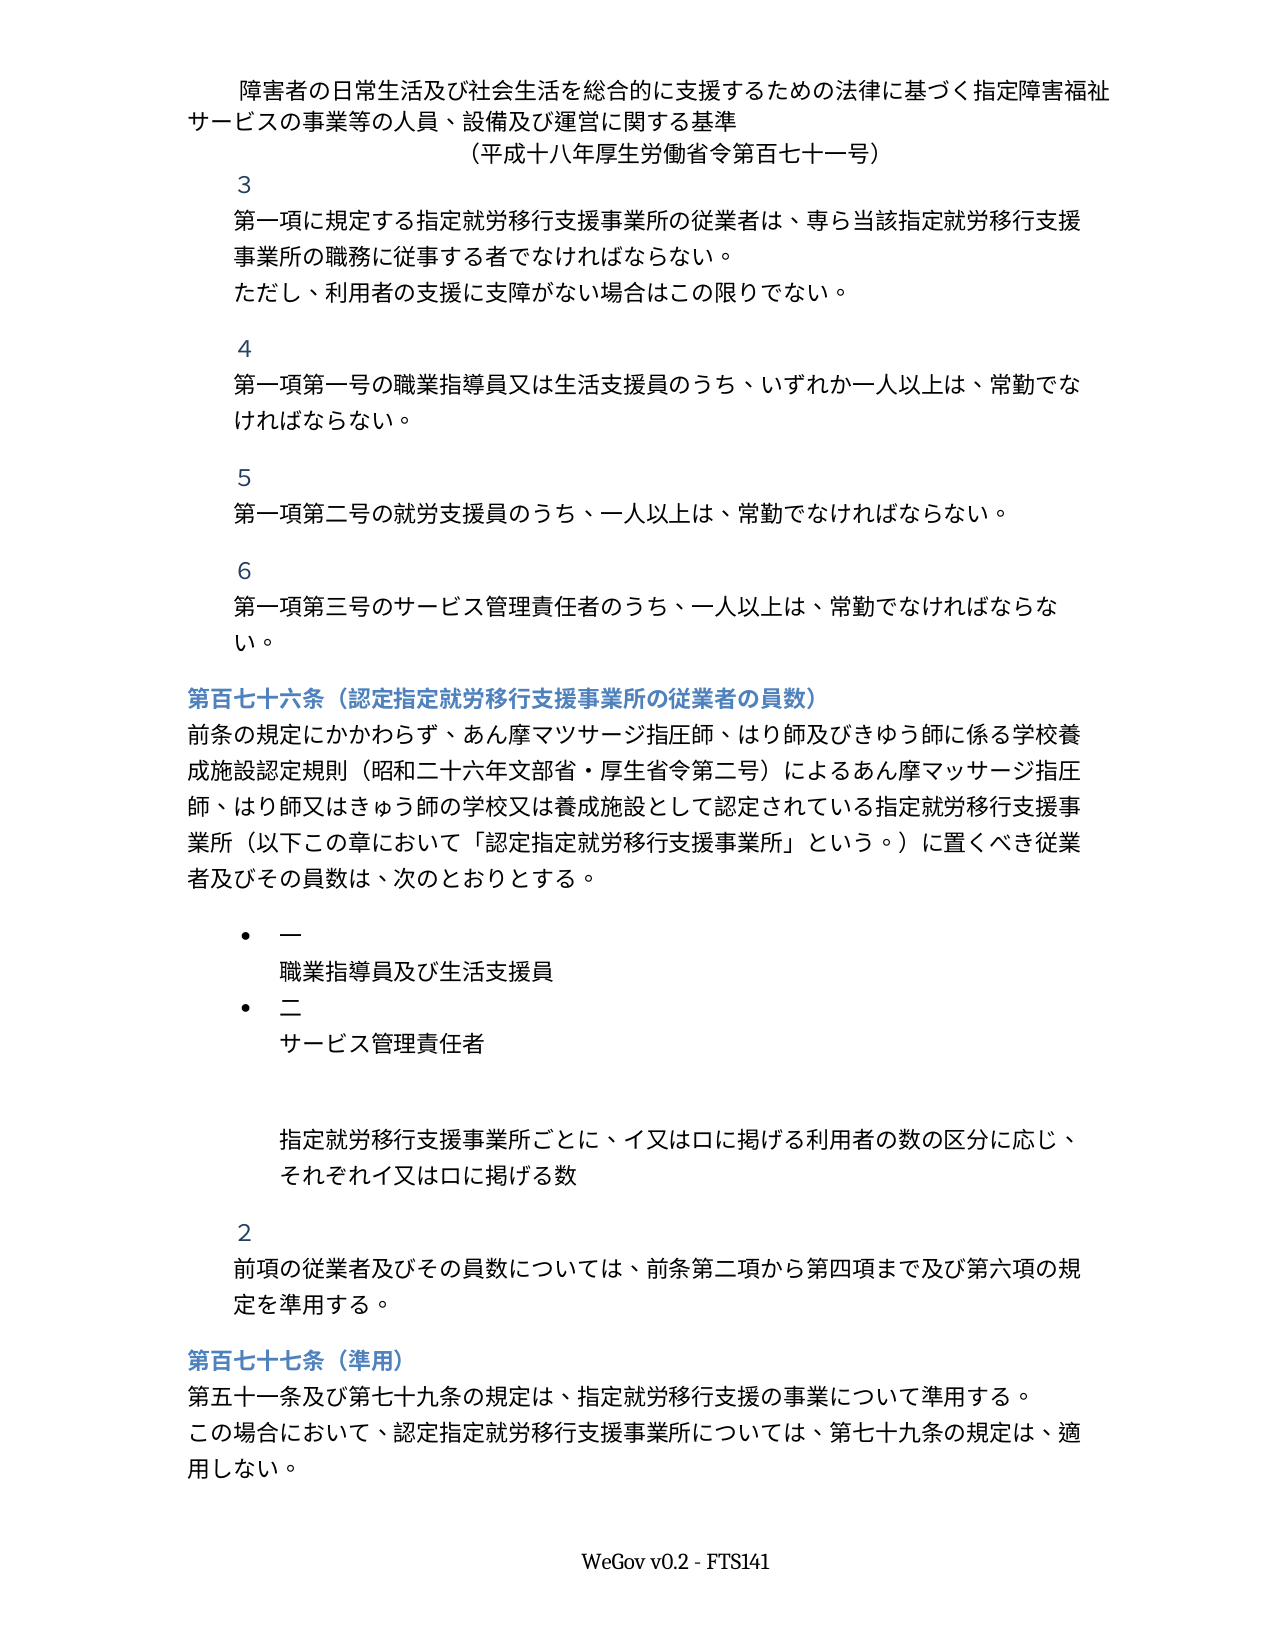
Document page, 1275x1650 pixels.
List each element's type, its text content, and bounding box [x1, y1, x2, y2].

text 前条の規定にかかわらず、あん摩マツサージ指圧師、はり師及びきゆう師に係る学校養成施設認定規則（昭和二十六年文部省・厚生省令第二号）によるあん摩マッサージ指圧師、はり師又はきゅう師の学校又は養成施設として認定されている指定就労移行支援事業所（以下この章において「認定指定就労移行支援事業所」という。）に置くべき従業者及びその員数は、次のとおりとする。 [187, 719, 1087, 894]
subtitle ４ [233, 333, 1087, 364]
subtitle 第百七十六条（認定指定就労移行支援事業所の従業者の員数） [187, 683, 1087, 714]
subtitle 第百七十七条（準用） [187, 1345, 1087, 1377]
text 前項の従業者及びその員数については、前条第二項から第四項まで及び第六項の規定を準用する。 [233, 1253, 1087, 1320]
text 第一項に規定する指定就労移行支援事業所の従業者は、専ら当該指定就労移行支援事業所の職務に従事する者でなければならない。 ただし、利用者の支援に支障がない場合はこの限りでない。 [233, 205, 1087, 308]
text 第五十一条及び第七十九条の規定は、指定就労移行支援の事業について準用する。 この場合において、認定指定就労移行支援事業所については、第七十九条の規定は、適用しない。 [187, 1381, 1087, 1484]
text 第一項第二号の就労支援員のうち、一人以上は、常勤でなければならない。 [233, 498, 1087, 529]
subtitle ６ [233, 555, 1087, 586]
text 第一項第一号の職業指導員又は生活支援員のうち、いずれか一人以上は、常勤でなければならない。 [233, 369, 1087, 436]
text 第一項第三号のサービス管理責任者のうち、一人以上は、常勤でなければならない。 [233, 591, 1087, 658]
list 二 サービス管理責任者 指定就労移行支援事業所ごとに、イ又はロに掲げる利用者の数の区分に応じ、それぞれイ又はロに掲げる数 [242, 992, 1087, 1191]
list 一 職業指導員及び生活支援員 [242, 920, 1087, 987]
subtitle ５ [233, 462, 1087, 493]
subtitle ３ [233, 169, 1087, 200]
subtitle ２ [233, 1217, 1087, 1248]
